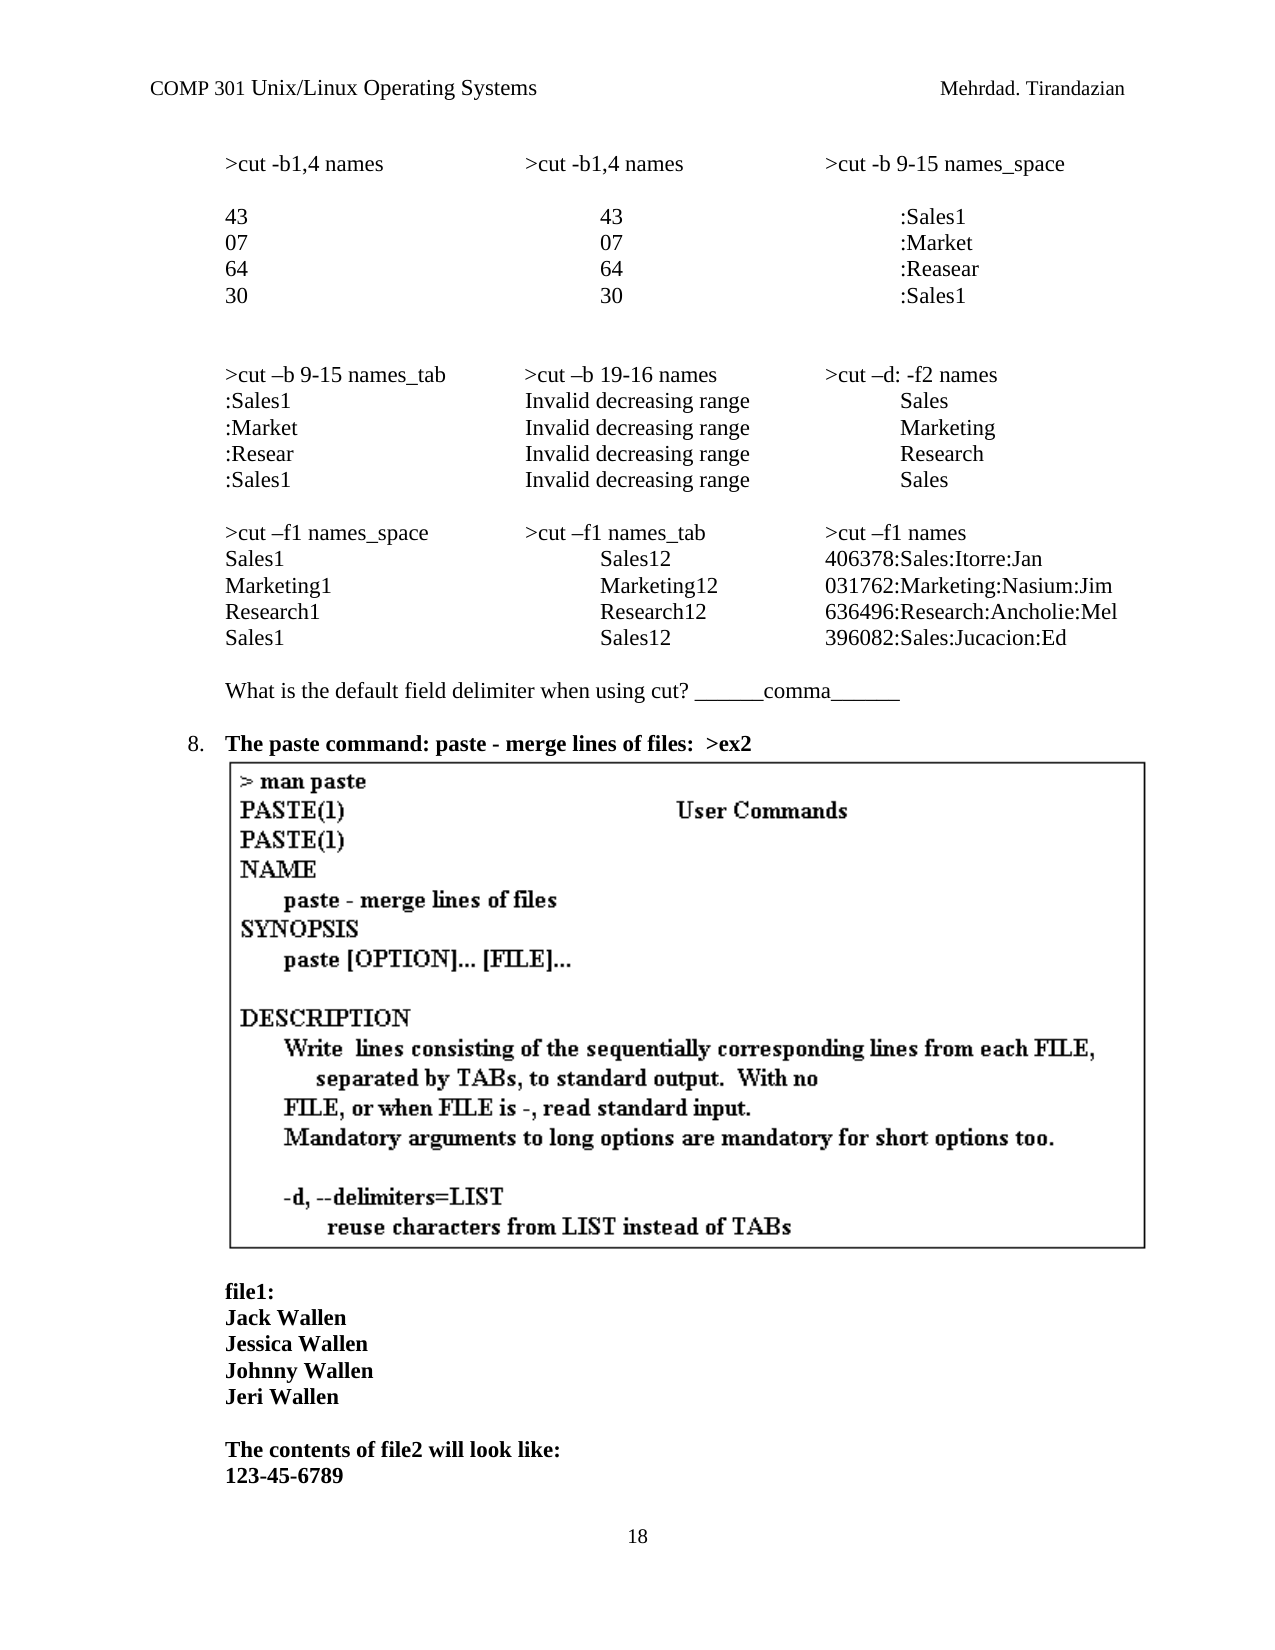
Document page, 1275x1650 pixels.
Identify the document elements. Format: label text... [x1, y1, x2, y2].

text Jeri Wallen [225, 1383, 1125, 1409]
text Marketing1 Marketing12 031762:Marketing:Nasium:Jim [225, 572, 1125, 598]
text 30 30 :Sales1 [225, 282, 1125, 334]
text :Sales1 Invalid decreasing range Sales [225, 387, 1125, 413]
text >cut -b1,4 names >cut -b1,4 names >cut -b 9-15 names_space [150, 150, 1125, 203]
text :Market Invalid decreasing range Marketing [225, 413, 1125, 440]
text What is the default field delimiter when using cut? ______comma______ [225, 677, 1125, 703]
text >cut –f1 names_space >cut –f1 names_tab >cut –f1 names [225, 519, 1125, 545]
picture [225, 756, 1155, 1252]
text :Resear Invalid decreasing range Research [225, 440, 1125, 466]
text >cut –b 9-15 names_tab >cut –b 19-16 names >cut –d: -f2 names [225, 361, 1125, 387]
text Jessica Wallen [225, 1331, 1125, 1357]
text 123-45-6789 [225, 1462, 1125, 1489]
text 07 07 :Market [225, 229, 1125, 255]
text Research1 Research12 636496:Research:Ancholie:Mel [225, 598, 1125, 624]
text 43 43 :Sales1 [225, 203, 1125, 229]
text 64 64 :Reasear [225, 255, 1125, 282]
text file1: [225, 1278, 1125, 1304]
text The contents of file2 will look like: [225, 1436, 1125, 1462]
text Jack Wallen [225, 1304, 1125, 1331]
text :Sales1 Invalid decreasing range Sales [225, 466, 1125, 493]
text Sales1 Sales12 406378:Sales:Itorre:Jan [225, 545, 1125, 572]
text Sales1 Sales12 396082:Sales:Jucacion:Ed [225, 624, 1125, 651]
text Johnny Wallen [225, 1357, 1125, 1383]
